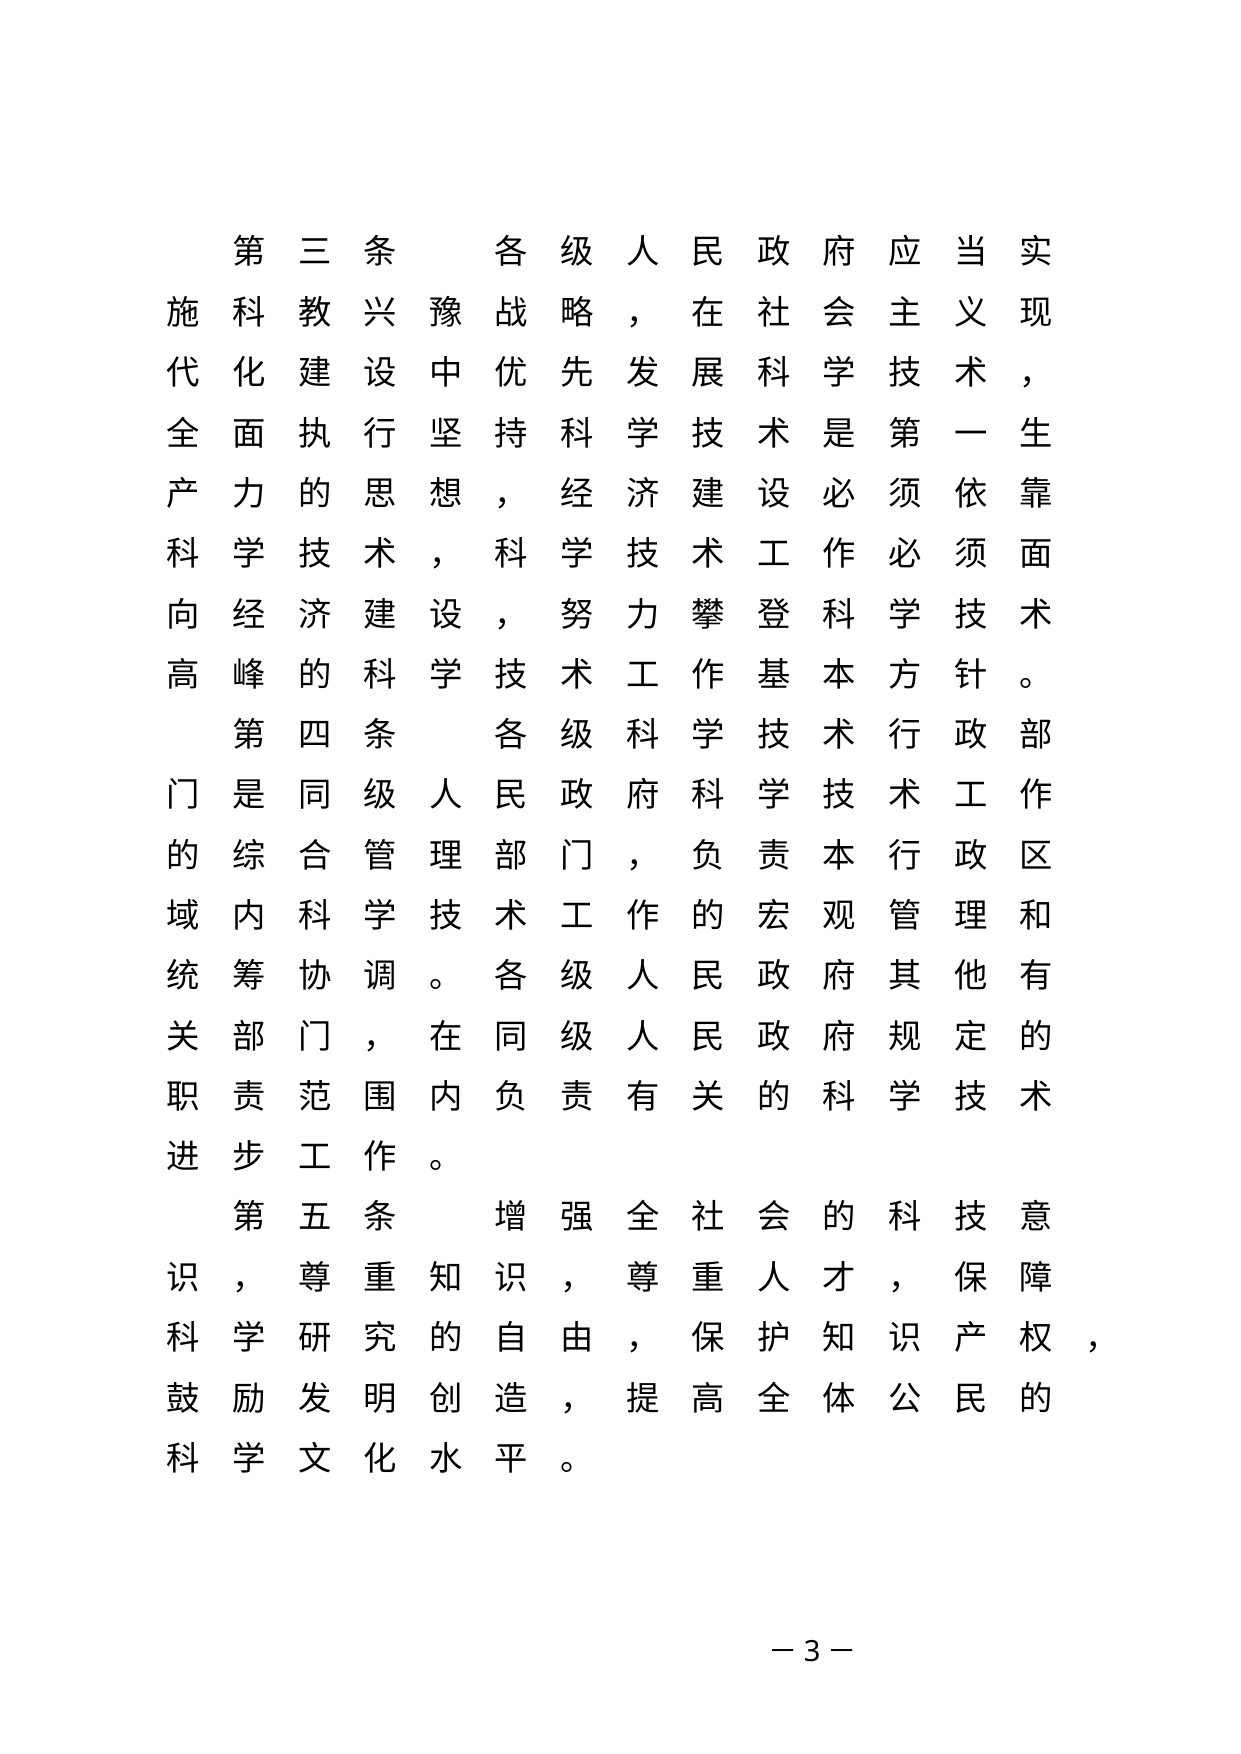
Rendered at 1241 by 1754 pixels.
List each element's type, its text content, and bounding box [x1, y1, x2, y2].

text 第三条 各级人民政府应当实施科教兴豫战略，在社会主义现代化建设中优先发展科学技术，全面执行坚持科学技术是第一生产力的思想，经济建设必须依靠科学技术，科学技术工作必须面向经济建设，努力攀登科学技术高峰的科学技术工作基本方针。 [167, 219, 1085, 702]
text 第五条 增强全社会的科技意识，尊重知识，尊重人才，保障科学研究的自由，保护知识产权，鼓励发明创造，提高全体公民的科学文化水平。 [167, 1184, 1085, 1486]
text 第四条 各级科学技术行政部门是同级人民政府科学技术工作的综合管理部门，负责本行政区域内科学技术工作的宏观管理和统筹协调。各级人民政府其他有关部门，在同级人民政府规定的职责范围内负责有关的科学技术进步工作。 [167, 702, 1085, 1184]
